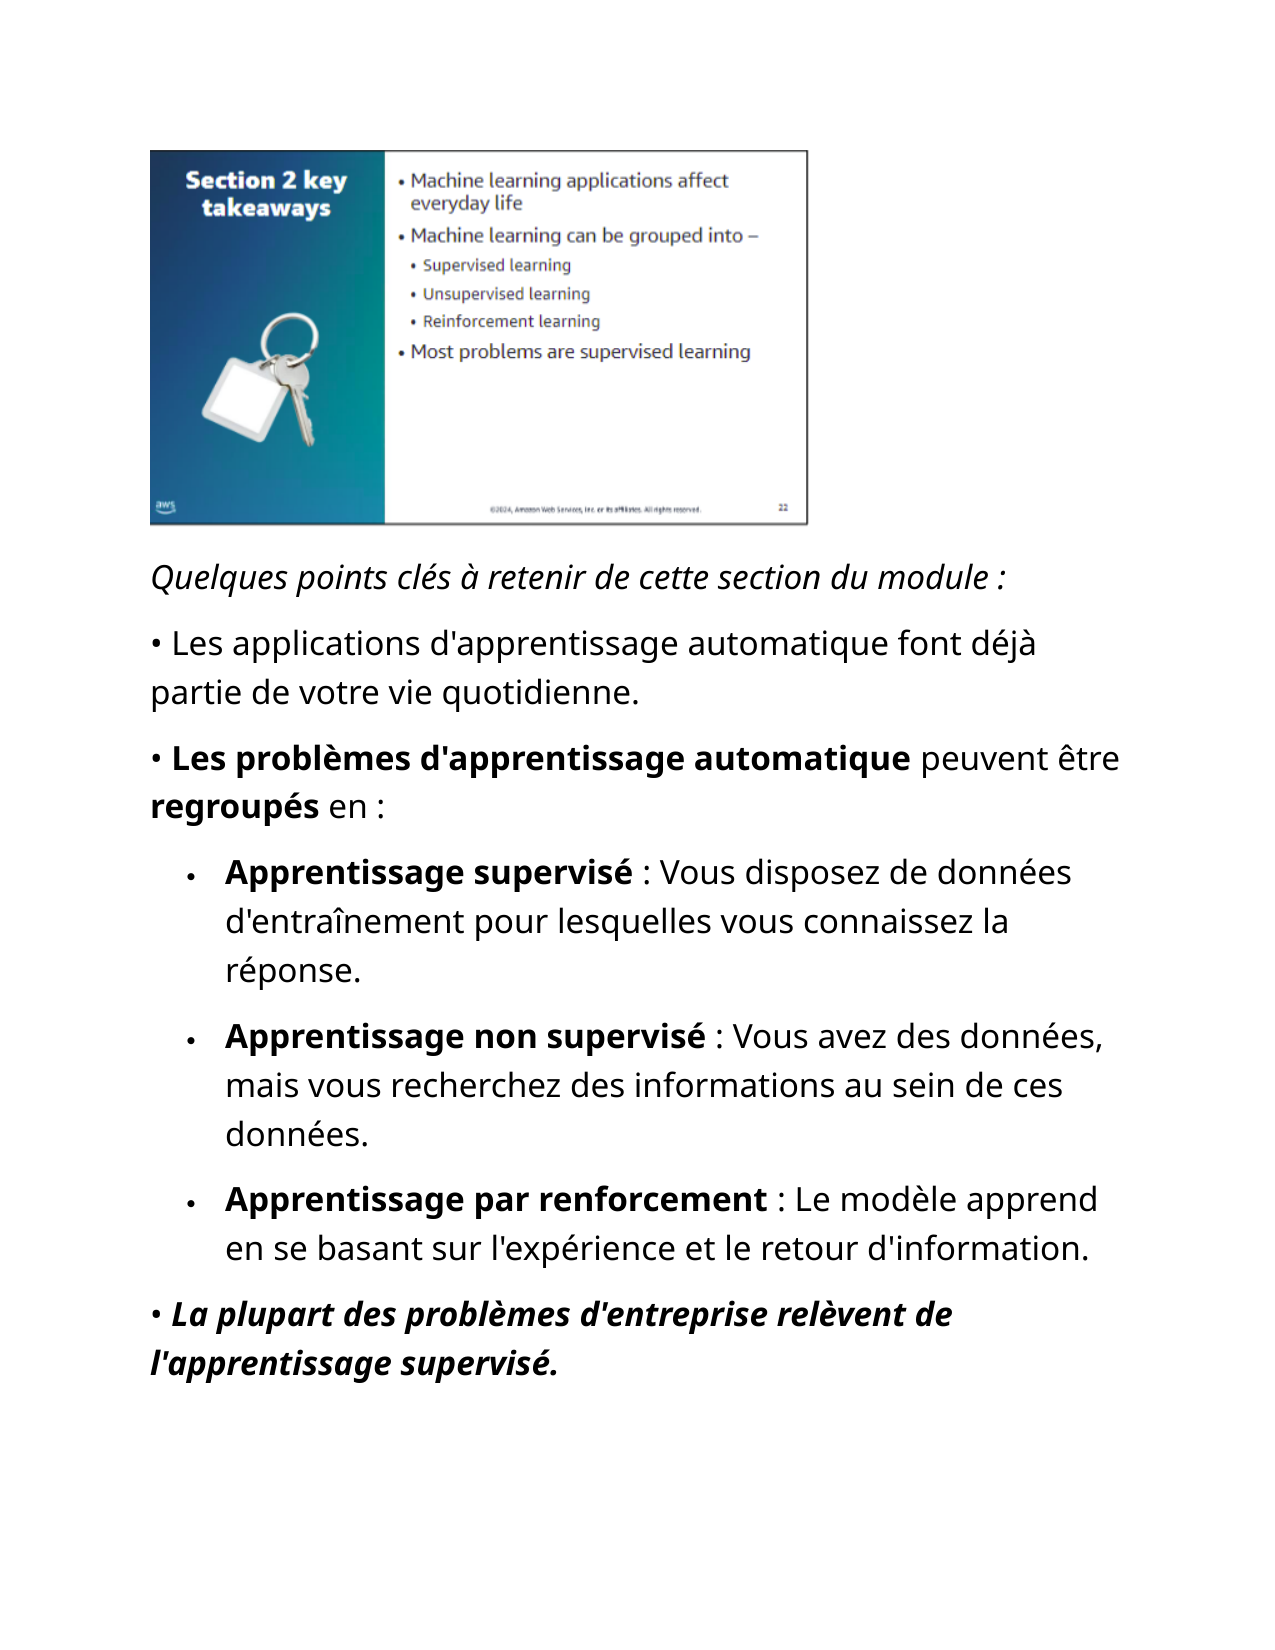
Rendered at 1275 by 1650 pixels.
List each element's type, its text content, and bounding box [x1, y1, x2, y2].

text Quelques points clés à retenir de cette section du module : [150, 554, 1125, 599]
list Apprentissage non supervisé : Vous avez des données, mais vous recherchez des informations au sein de ces données. [187, 1012, 1125, 1156]
list Apprentissage supervisé : Vous disposez de données d'entraînement pour lesquelles vous connaissez la réponse. [187, 849, 1125, 992]
text • Les problèmes d'apprentissage automatique peuvent être regroupés en : [150, 734, 1125, 829]
text • Les applications d'apprentissage automatique font déjà partie de votre vie quotidienne. [150, 620, 1125, 714]
picture [150, 150, 844, 535]
text • La plupart des problèmes d'entreprise relèvent de l'apprentissage supervisé. [150, 1291, 1125, 1385]
list Apprentissage par renforcement : Le modèle apprend en se basant sur l'expérience et le retour d'information. [187, 1176, 1125, 1270]
